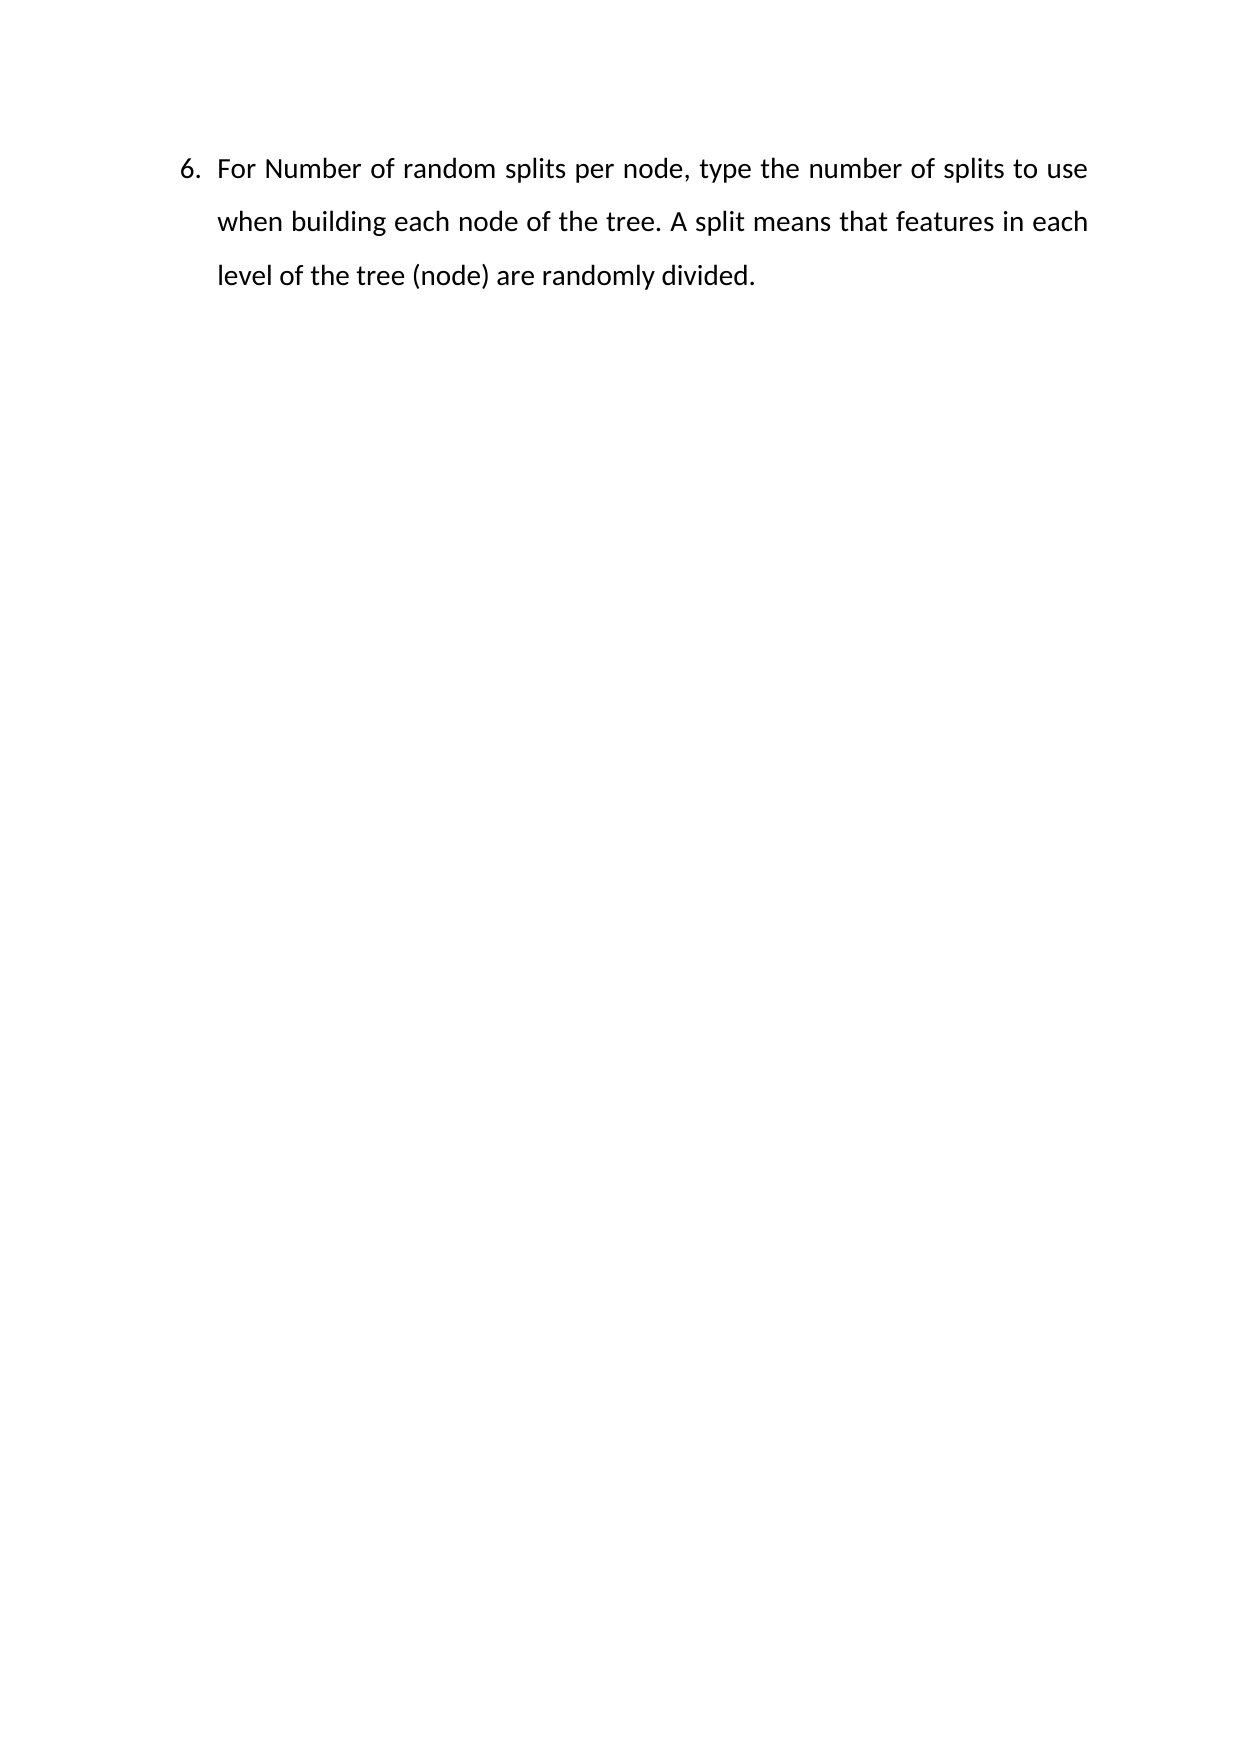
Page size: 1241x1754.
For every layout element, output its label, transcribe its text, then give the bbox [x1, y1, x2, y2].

list For Number of random splits per node, type the number of splits to use when building each node of the tree. A split means that features in each level of the tree (node) are randomly divided. [179, 150, 1090, 292]
